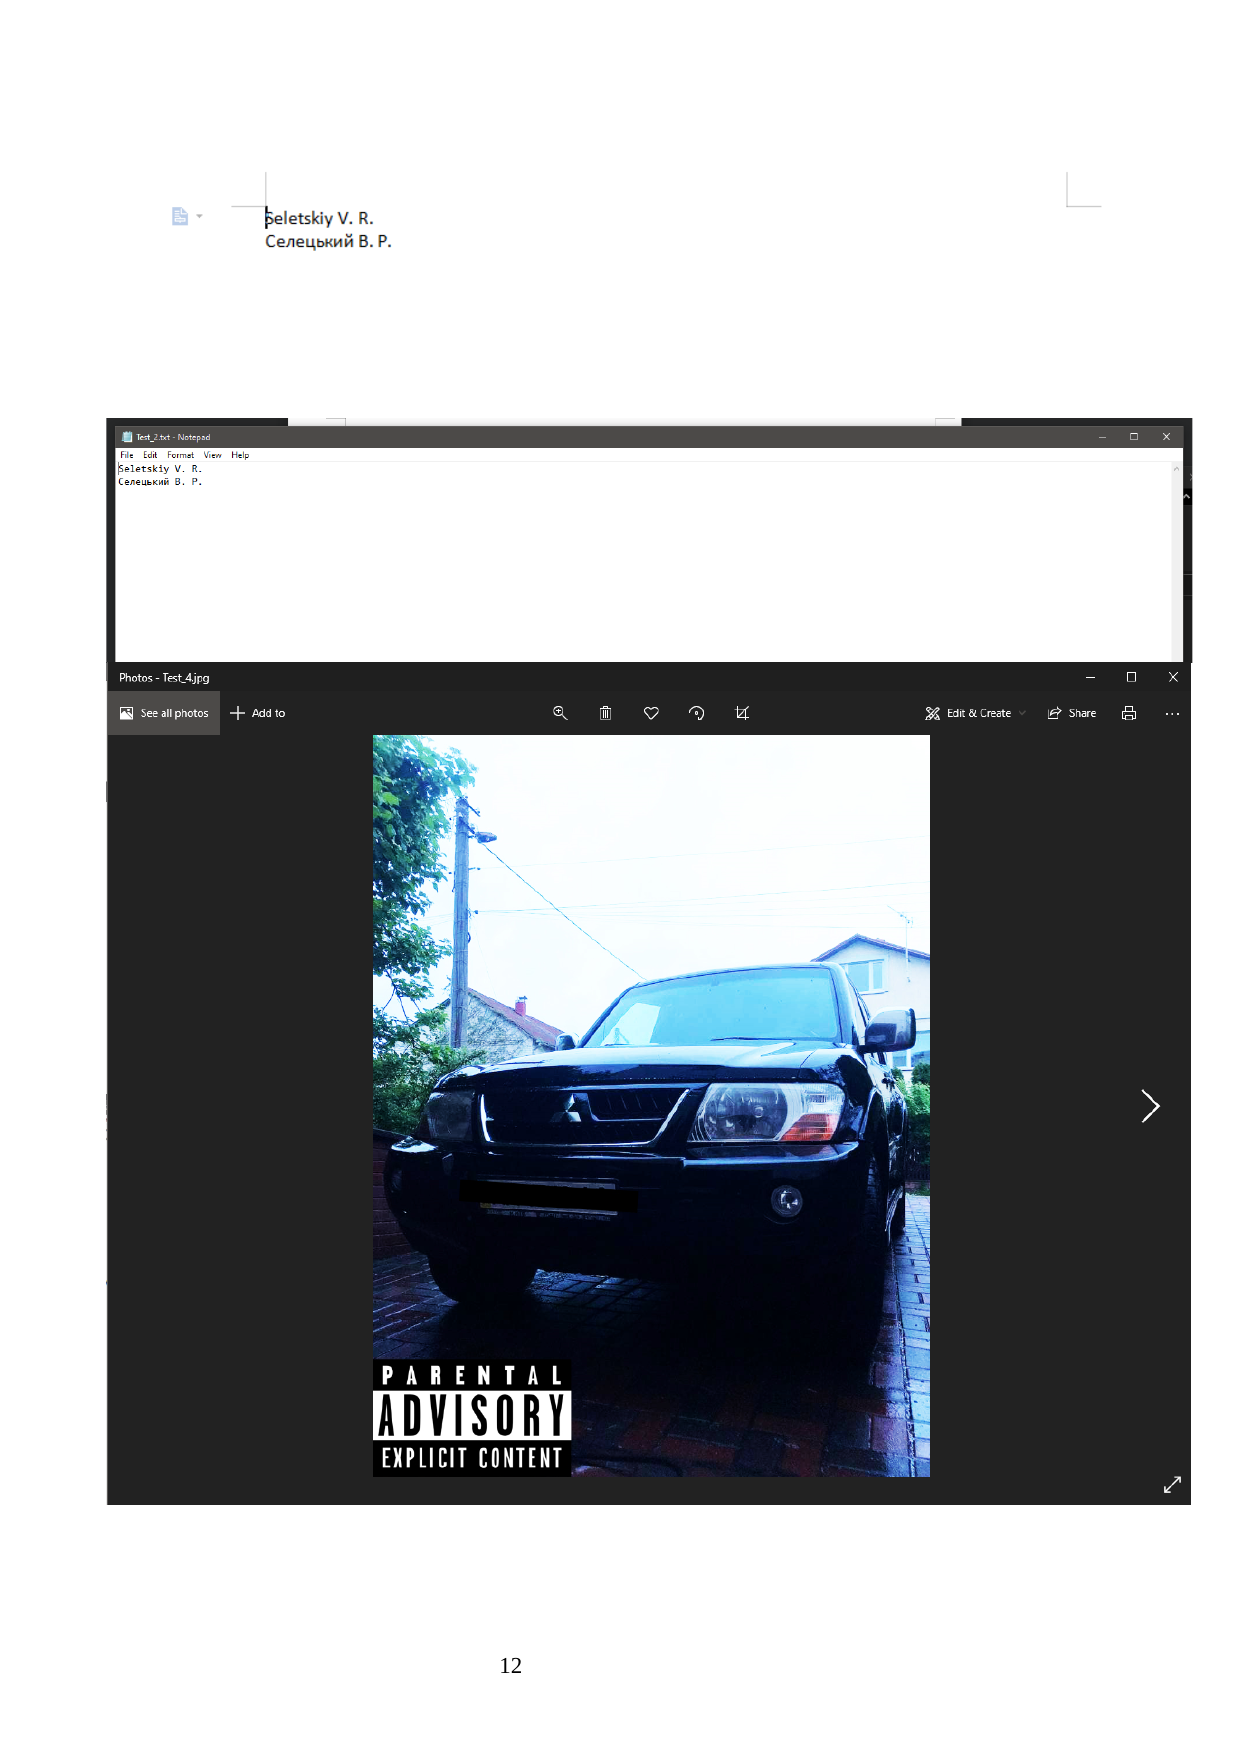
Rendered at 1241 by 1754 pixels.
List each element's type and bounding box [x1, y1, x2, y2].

picture [106, 108, 1193, 1505]
